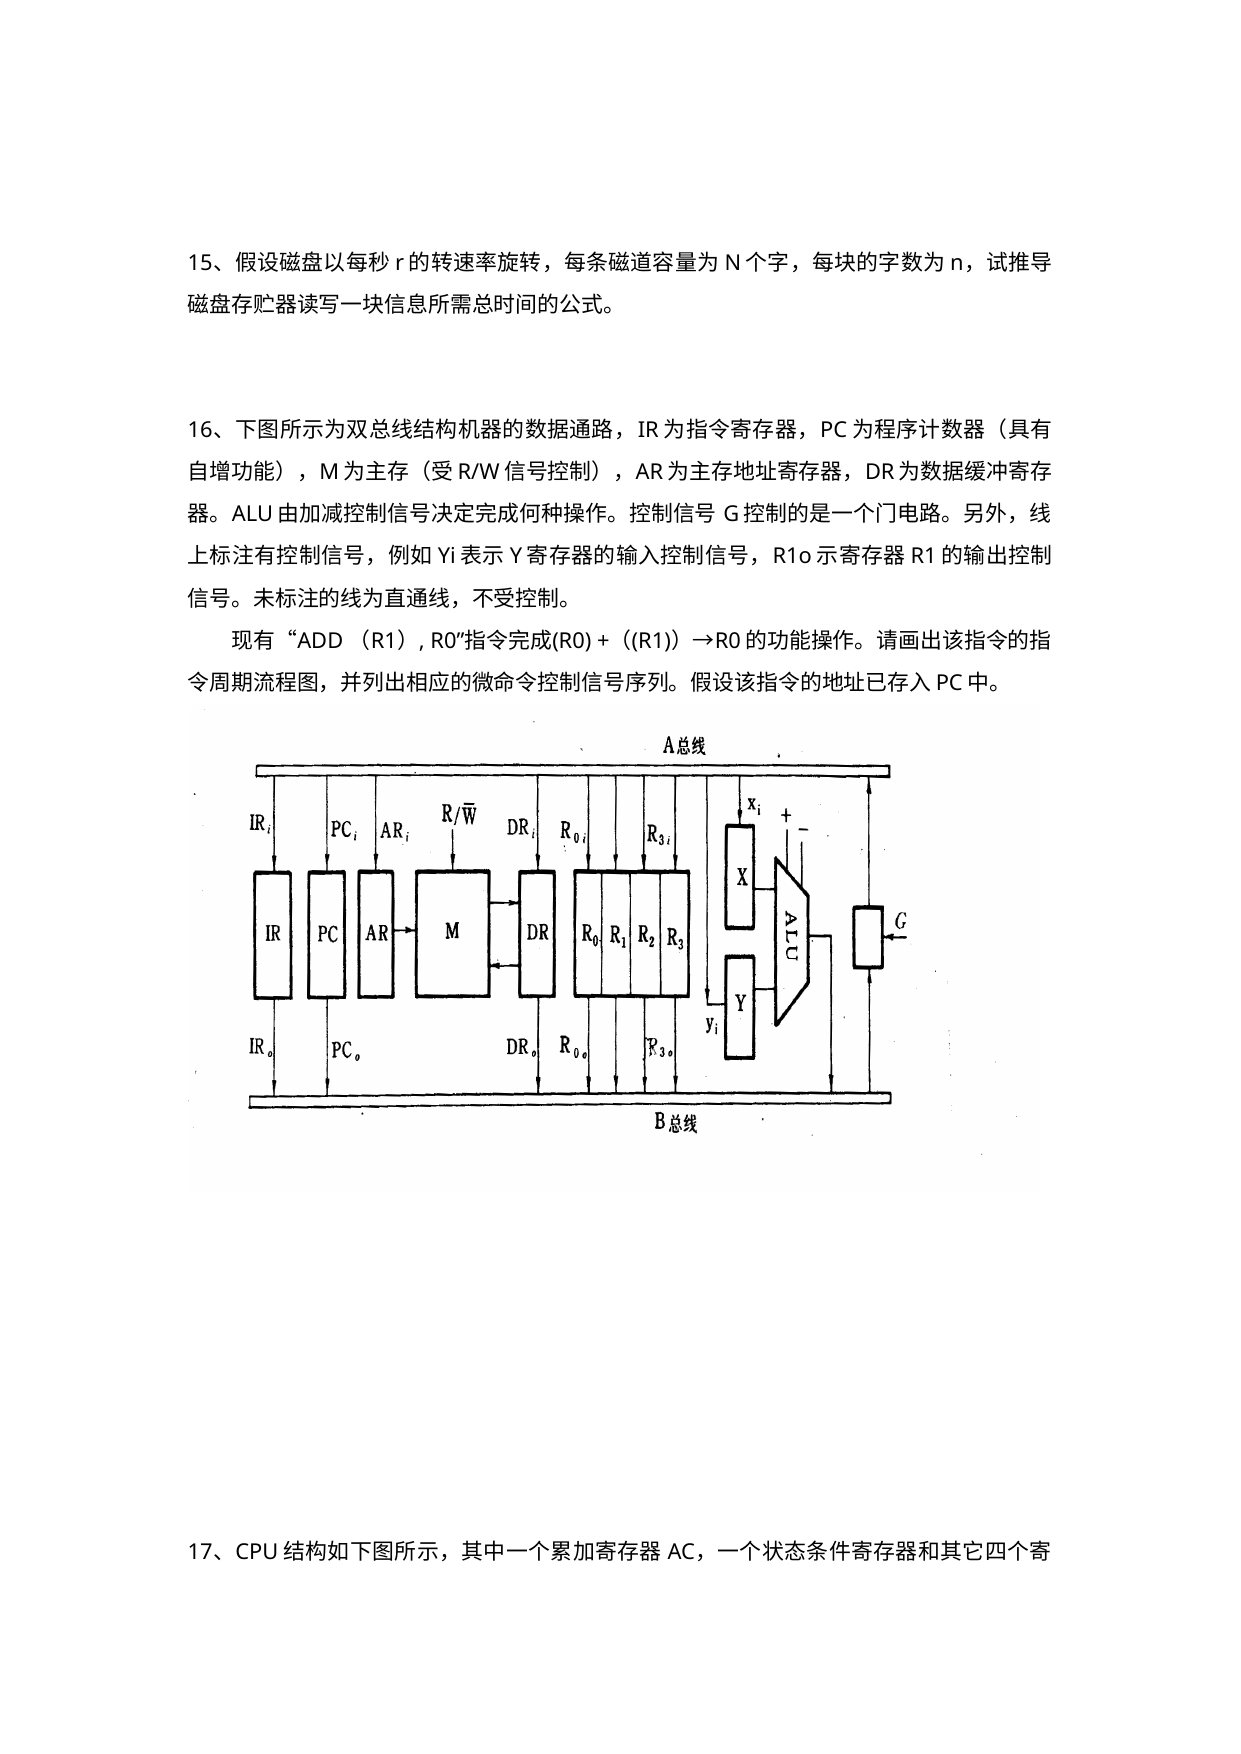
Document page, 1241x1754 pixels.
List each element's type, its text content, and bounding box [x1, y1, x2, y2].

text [187, 1534, 1053, 1566]
text 15、假设磁盘以每秒r的转速率旋转，每条磁道容量为N个字，每块的字数为n，试推导磁盘存贮器读写一块信息所需总时间的公式。 [187, 245, 1053, 319]
text 16、下图所示为双总线结构机器的数据通路，IR为指令寄存器，PC为程序计数器（具有自增功能），M为主存（受R/W信号控制），AR为主存地址寄存器，DR为数据缓冲寄存器。ALU由加减控制信号决定完成何种操作。控制信号G控制的是一个门电路。另外，线上标注有控制信号，例如Yi表示Y寄存器的输入控制信号，R1o示寄存器R1的输出控制信号。未标注的线为直通线，不受控制。 [187, 412, 1053, 613]
text 现有“ADD （R1）, R0”指令完成(R0) +（(R1)）→R0的功能操作。请画出该指令的指令周期流程图，并列出相应的微命令控制信号序列。假设该指令的地址已存入PC中。 [187, 622, 1053, 697]
picture [187, 706, 1038, 1194]
